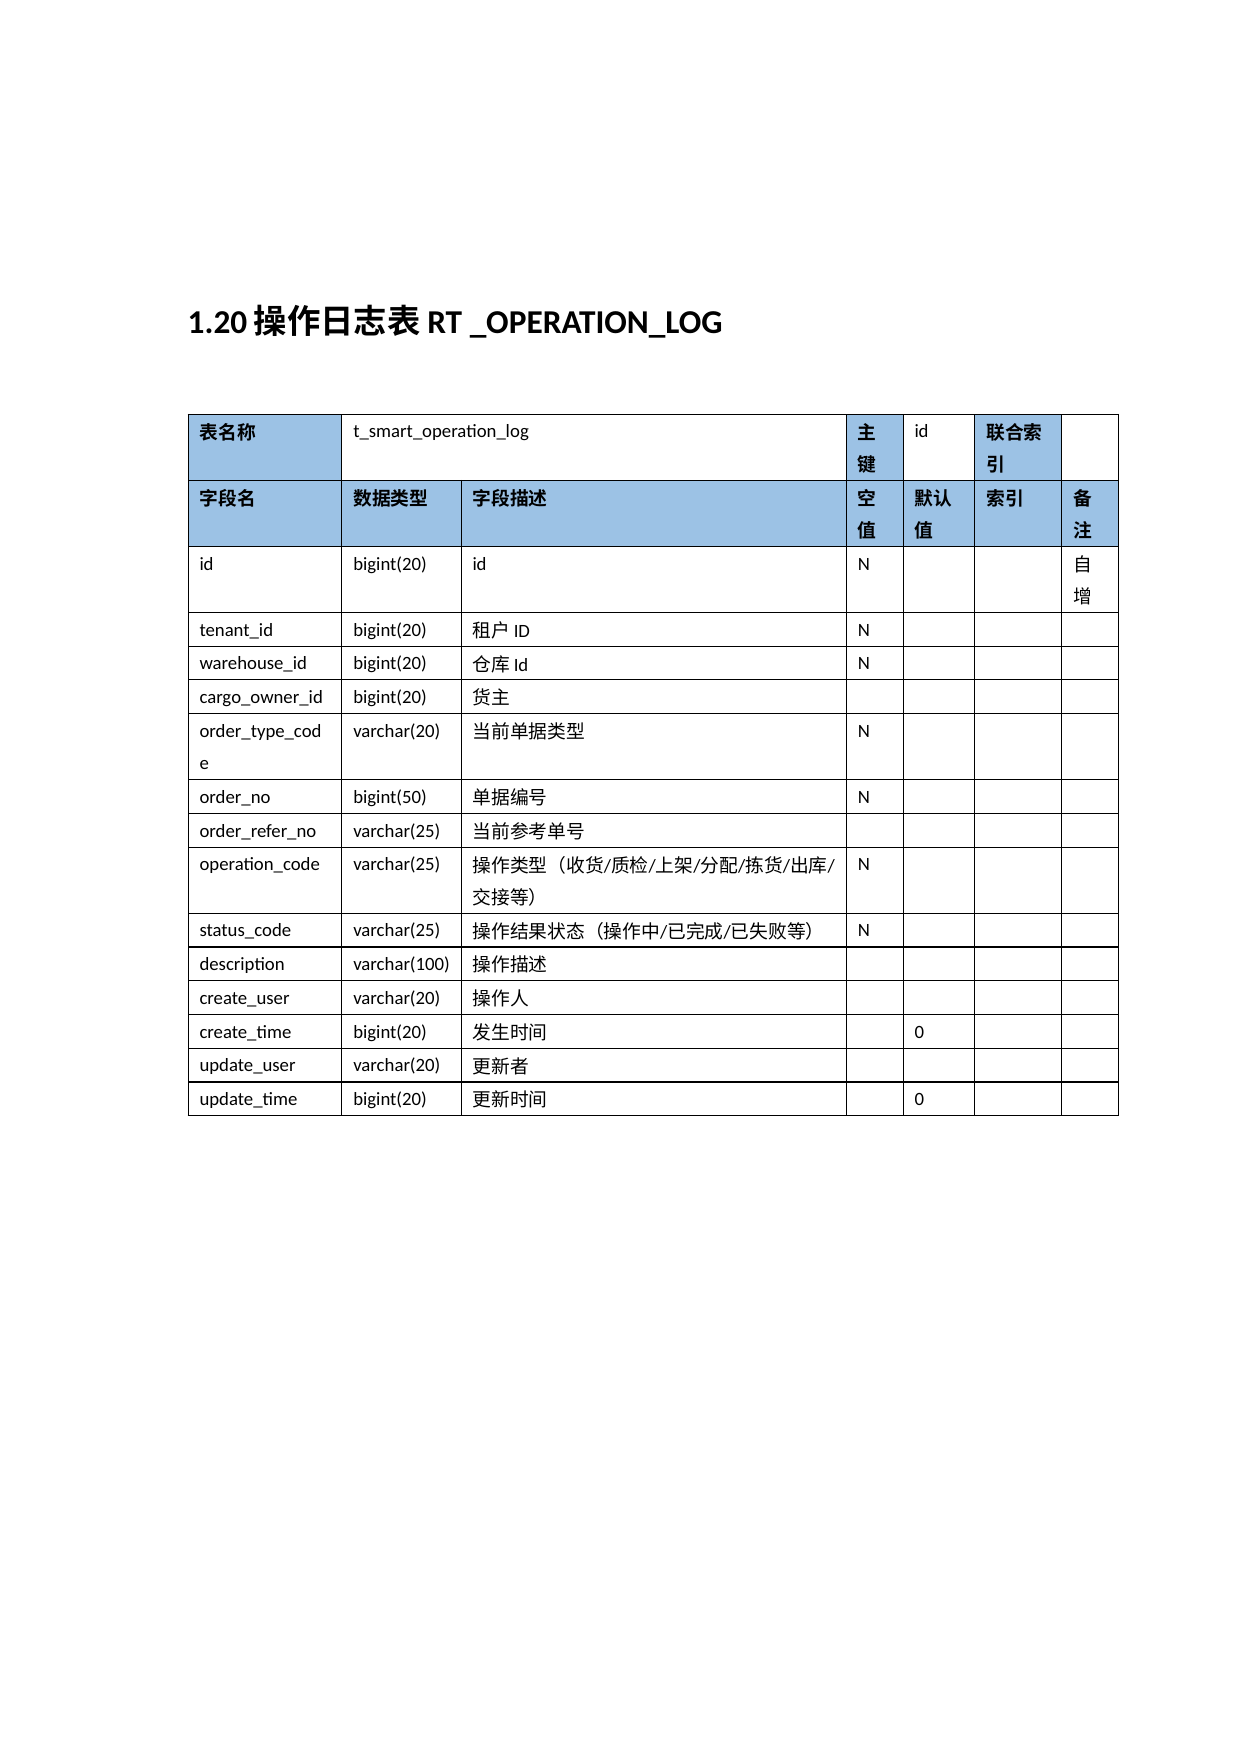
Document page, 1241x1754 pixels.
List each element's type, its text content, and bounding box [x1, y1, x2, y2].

table_header 表名称 [189, 415, 341, 480]
table_cell create_user [189, 981, 341, 1014]
table_cell [847, 1083, 903, 1115]
table_header 主键 [847, 415, 903, 480]
table_cell [1062, 981, 1118, 1014]
table_cell 自增 [1062, 547, 1118, 612]
table_cell warehouse_id [189, 647, 341, 679]
table_cell [1062, 1083, 1118, 1115]
table_cell [904, 981, 974, 1014]
subtitle 1.20操作日志表RT _OPERATION_LOG [187, 287, 1053, 352]
table_cell 操作人 [462, 981, 846, 1014]
table_cell 字段描述 [462, 481, 846, 546]
table_cell [904, 948, 974, 980]
table_cell 空值 [847, 481, 903, 546]
table_cell varchar(25) [342, 914, 461, 946]
table_cell [975, 780, 1061, 813]
table_cell [1062, 647, 1118, 679]
table_cell [847, 981, 903, 1014]
table_cell 默认值 [904, 481, 974, 546]
table_header 联合索引 [975, 415, 1061, 480]
table_cell [904, 814, 974, 847]
table_cell update_time [189, 1083, 341, 1115]
table_cell 备注 [1062, 481, 1118, 546]
table_cell N [847, 714, 903, 779]
table_cell 操作描述 [462, 948, 846, 980]
table_cell 0 [904, 1015, 974, 1048]
table_cell [904, 914, 974, 946]
table_cell [975, 814, 1061, 847]
table_cell [847, 1049, 903, 1081]
table_cell [1062, 780, 1118, 813]
table_cell 货主 [462, 680, 846, 713]
table_cell bigint(20) [342, 547, 461, 612]
table_cell N [847, 848, 903, 913]
table_cell [904, 547, 974, 612]
table_cell [975, 848, 1061, 913]
table_cell varchar(20) [342, 714, 461, 779]
table_cell [975, 547, 1061, 612]
table_cell N [847, 914, 903, 946]
table_cell [975, 647, 1061, 679]
table_cell [975, 948, 1061, 980]
table_cell varchar(25) [342, 814, 461, 847]
table_cell [847, 948, 903, 980]
table_cell bigint(20) [342, 1083, 461, 1115]
table_cell operation_code [189, 848, 341, 913]
table_cell [847, 814, 903, 847]
table_cell [904, 647, 974, 679]
table_header [1062, 415, 1118, 480]
table_cell N [847, 780, 903, 813]
table_cell bigint(50) [342, 780, 461, 813]
table_cell [904, 613, 974, 646]
table_cell update_user [189, 1049, 341, 1081]
table_cell order_type_code [189, 714, 341, 779]
table_cell bigint(20) [342, 1015, 461, 1048]
table_cell varchar(25) [342, 848, 461, 913]
table_cell [975, 680, 1061, 713]
table_cell description [189, 948, 341, 980]
table_cell [1062, 948, 1118, 980]
table_cell [1062, 814, 1118, 847]
table_cell 更新时间 [462, 1083, 846, 1115]
table_cell 更新者 [462, 1049, 846, 1081]
table_cell [975, 914, 1061, 946]
table_cell [1062, 613, 1118, 646]
table_header t_smart_operation_log [342, 415, 846, 480]
table_cell [904, 1049, 974, 1081]
table_cell create_time [189, 1015, 341, 1048]
table_cell [904, 780, 974, 813]
table_cell [975, 714, 1061, 779]
table_cell tenant_id [189, 613, 341, 646]
table_cell [975, 1015, 1061, 1048]
table_cell 租户ID [462, 613, 846, 646]
table_cell bigint(20) [342, 647, 461, 679]
table_cell varchar(20) [342, 981, 461, 1014]
table_cell N [847, 647, 903, 679]
table_cell 操作结果状态（操作中/已完成/已失败等） [462, 914, 846, 946]
table_cell varchar(20) [342, 1049, 461, 1081]
table_cell N [847, 613, 903, 646]
table_cell 0 [904, 1083, 974, 1115]
table_cell [904, 680, 974, 713]
table_cell id [189, 547, 341, 612]
table_cell [1062, 1049, 1118, 1081]
table_cell [975, 1049, 1061, 1081]
table_cell cargo_owner_id [189, 680, 341, 713]
table_cell 当前单据类型 [462, 714, 846, 779]
table_cell 索引 [975, 481, 1061, 546]
table_cell 操作类型（收货/质检/上架/分配/拣货/出库/交接等） [462, 848, 846, 913]
table_cell 发生时间 [462, 1015, 846, 1048]
table_cell status_code [189, 914, 341, 946]
table_cell order_no [189, 780, 341, 813]
table_cell [1062, 714, 1118, 779]
table_cell 字段名 [189, 481, 341, 546]
table_cell 单据编号 [462, 780, 846, 813]
table_cell 当前参考单号 [462, 814, 846, 847]
table_cell [847, 680, 903, 713]
table_cell order_refer_no [189, 814, 341, 847]
table_cell [975, 613, 1061, 646]
table_cell [904, 714, 974, 779]
table_cell [1062, 1015, 1118, 1048]
table_cell varchar(100) [342, 948, 461, 980]
table_cell [1062, 680, 1118, 713]
table_cell 数据类型 [342, 481, 461, 546]
table_cell [847, 1015, 903, 1048]
table_cell bigint(20) [342, 680, 461, 713]
table_cell [1062, 848, 1118, 913]
table_cell bigint(20) [342, 613, 461, 646]
table_cell id [462, 547, 846, 612]
table_header id [904, 415, 974, 480]
table_cell [975, 1083, 1061, 1115]
table_cell N [847, 547, 903, 612]
table_cell 仓库Id [462, 647, 846, 679]
table_cell [975, 981, 1061, 1014]
table_cell [1062, 914, 1118, 946]
table_cell [904, 848, 974, 913]
